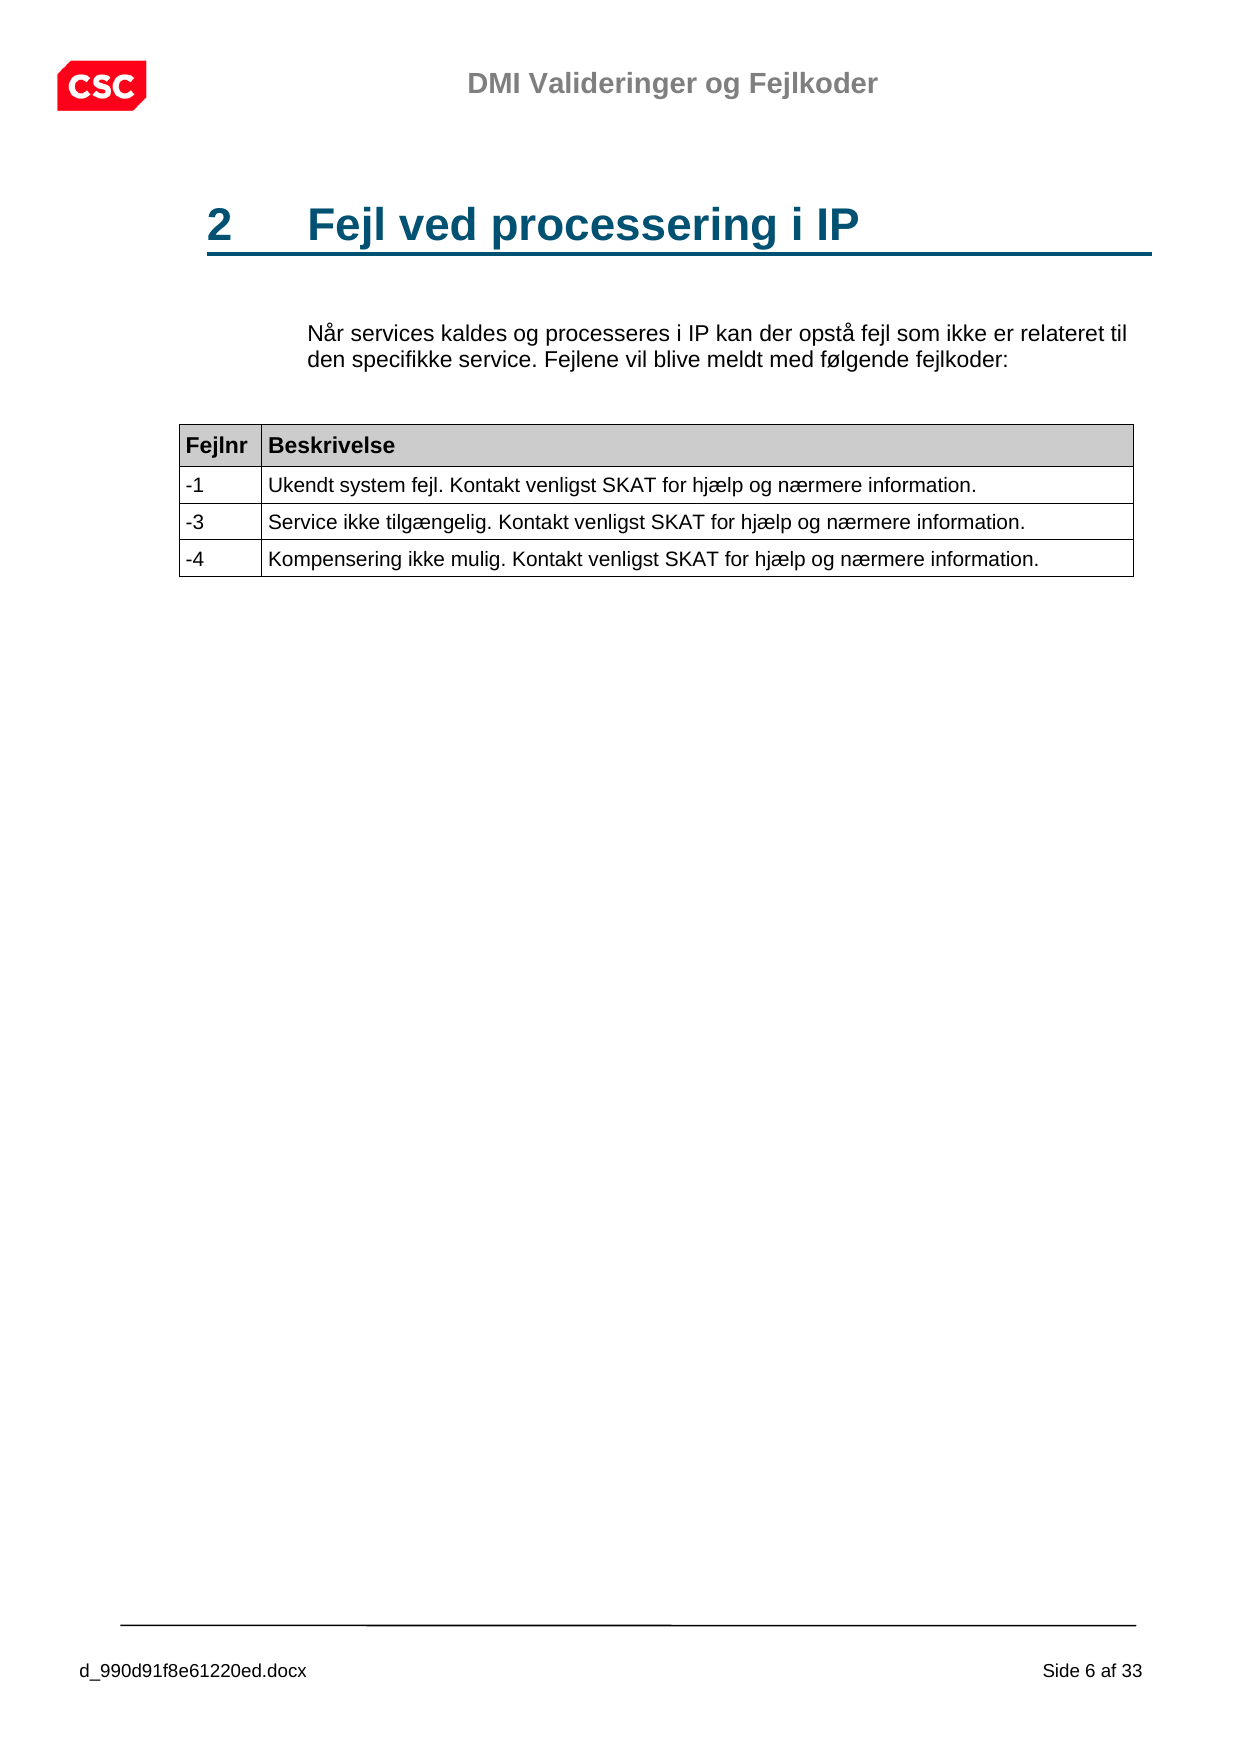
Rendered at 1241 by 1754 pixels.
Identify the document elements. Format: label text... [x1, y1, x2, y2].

table_header Fejlnr [180, 425, 261, 466]
table_cell -3 [180, 504, 261, 539]
subtitle Fejl ved processering i IP [207, 198, 1152, 252]
table_cell -1 [180, 467, 261, 502]
table_cell -4 [180, 540, 261, 576]
picture [45, 48, 158, 123]
table_header Beskrivelse [262, 425, 1133, 466]
table_cell Ukendt system fejl. Kontakt venligst SKAT for hjælp og nærmere information. [262, 467, 1133, 502]
table_cell Service ikke tilgængelig. Kontakt venligst SKAT for hjælp og nærmere information. [262, 504, 1133, 539]
table_cell Kompensering ikke mulig. Kontakt venligst SKAT for hjælp og nærmere information. [262, 540, 1133, 576]
text Når services kaldes og processeres i IP kan der opstå fejl som ikke er relateret til den specifikke service. Fejlene vil blive meldt med følgende fejlkoder: [307, 319, 1152, 372]
